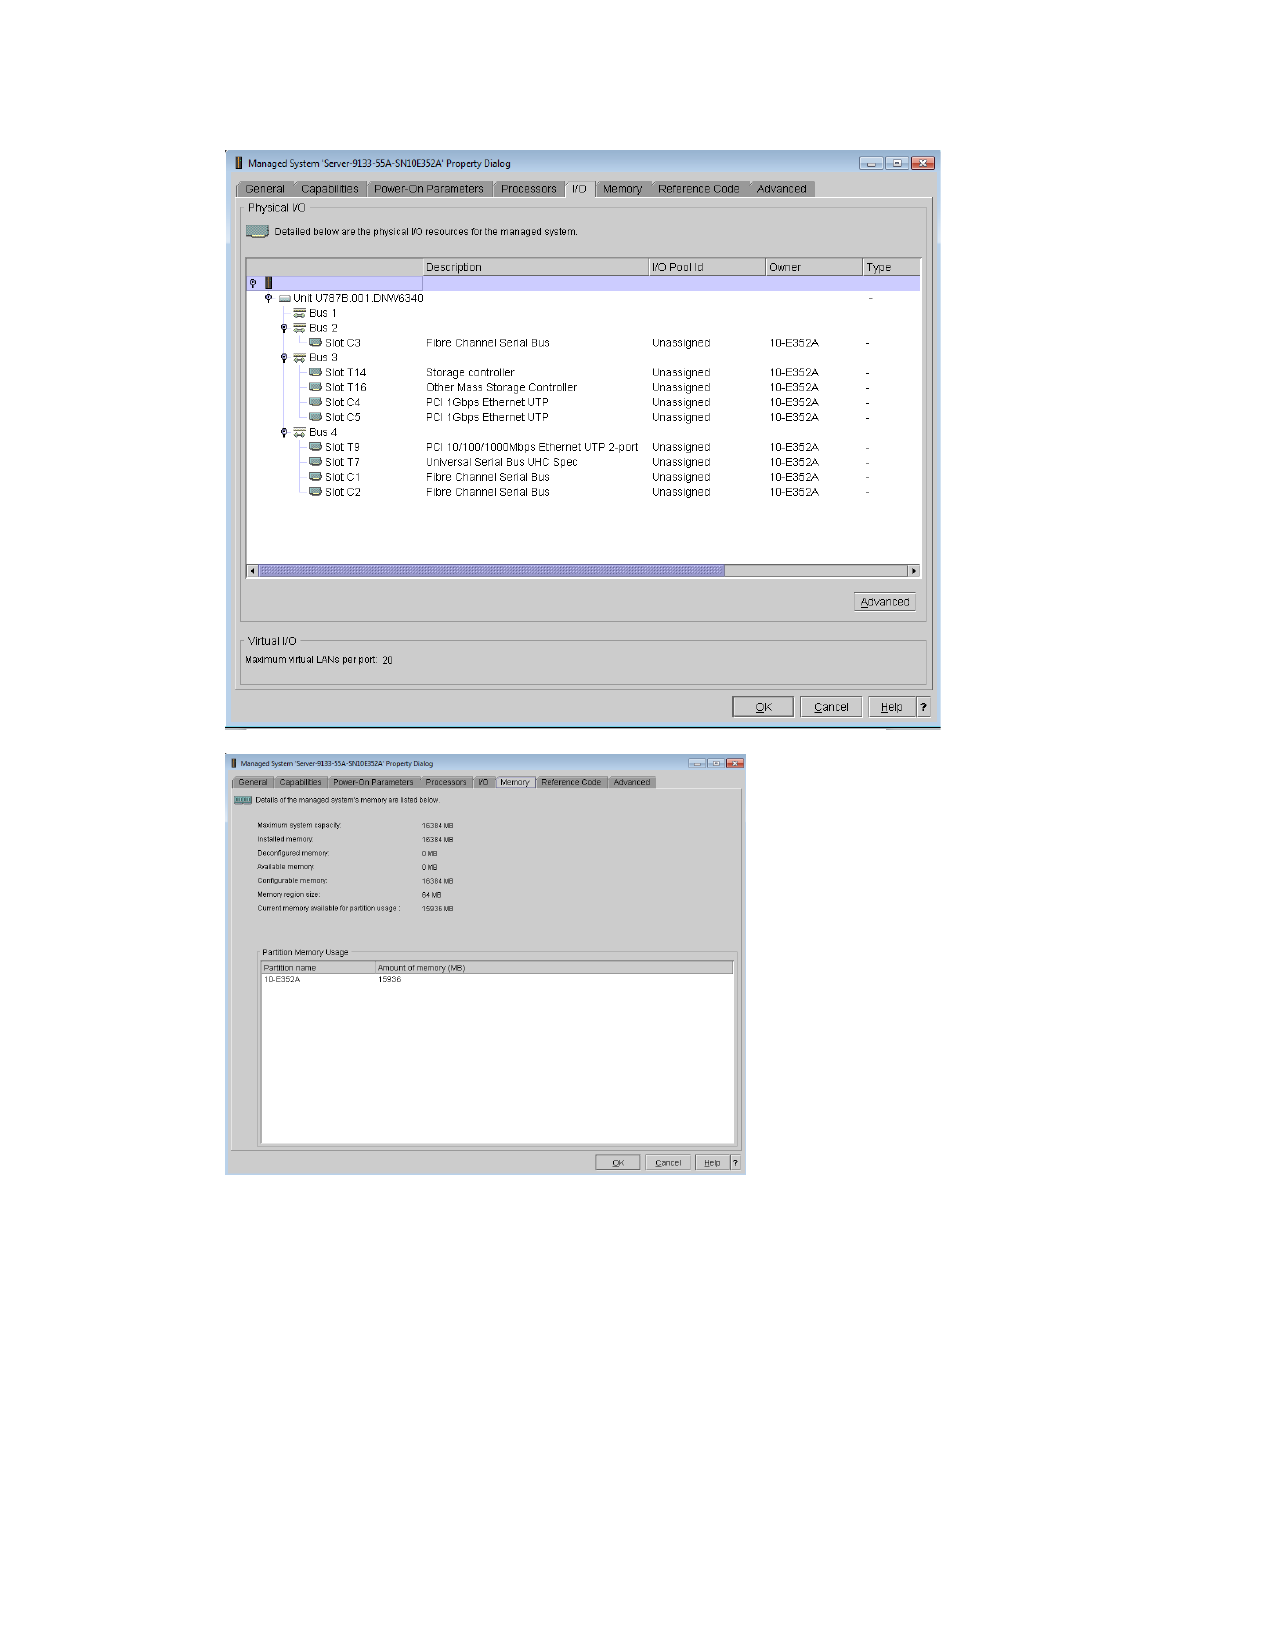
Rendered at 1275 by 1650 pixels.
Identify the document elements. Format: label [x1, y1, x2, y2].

picture [225, 753, 746, 1175]
picture [225, 150, 941, 730]
